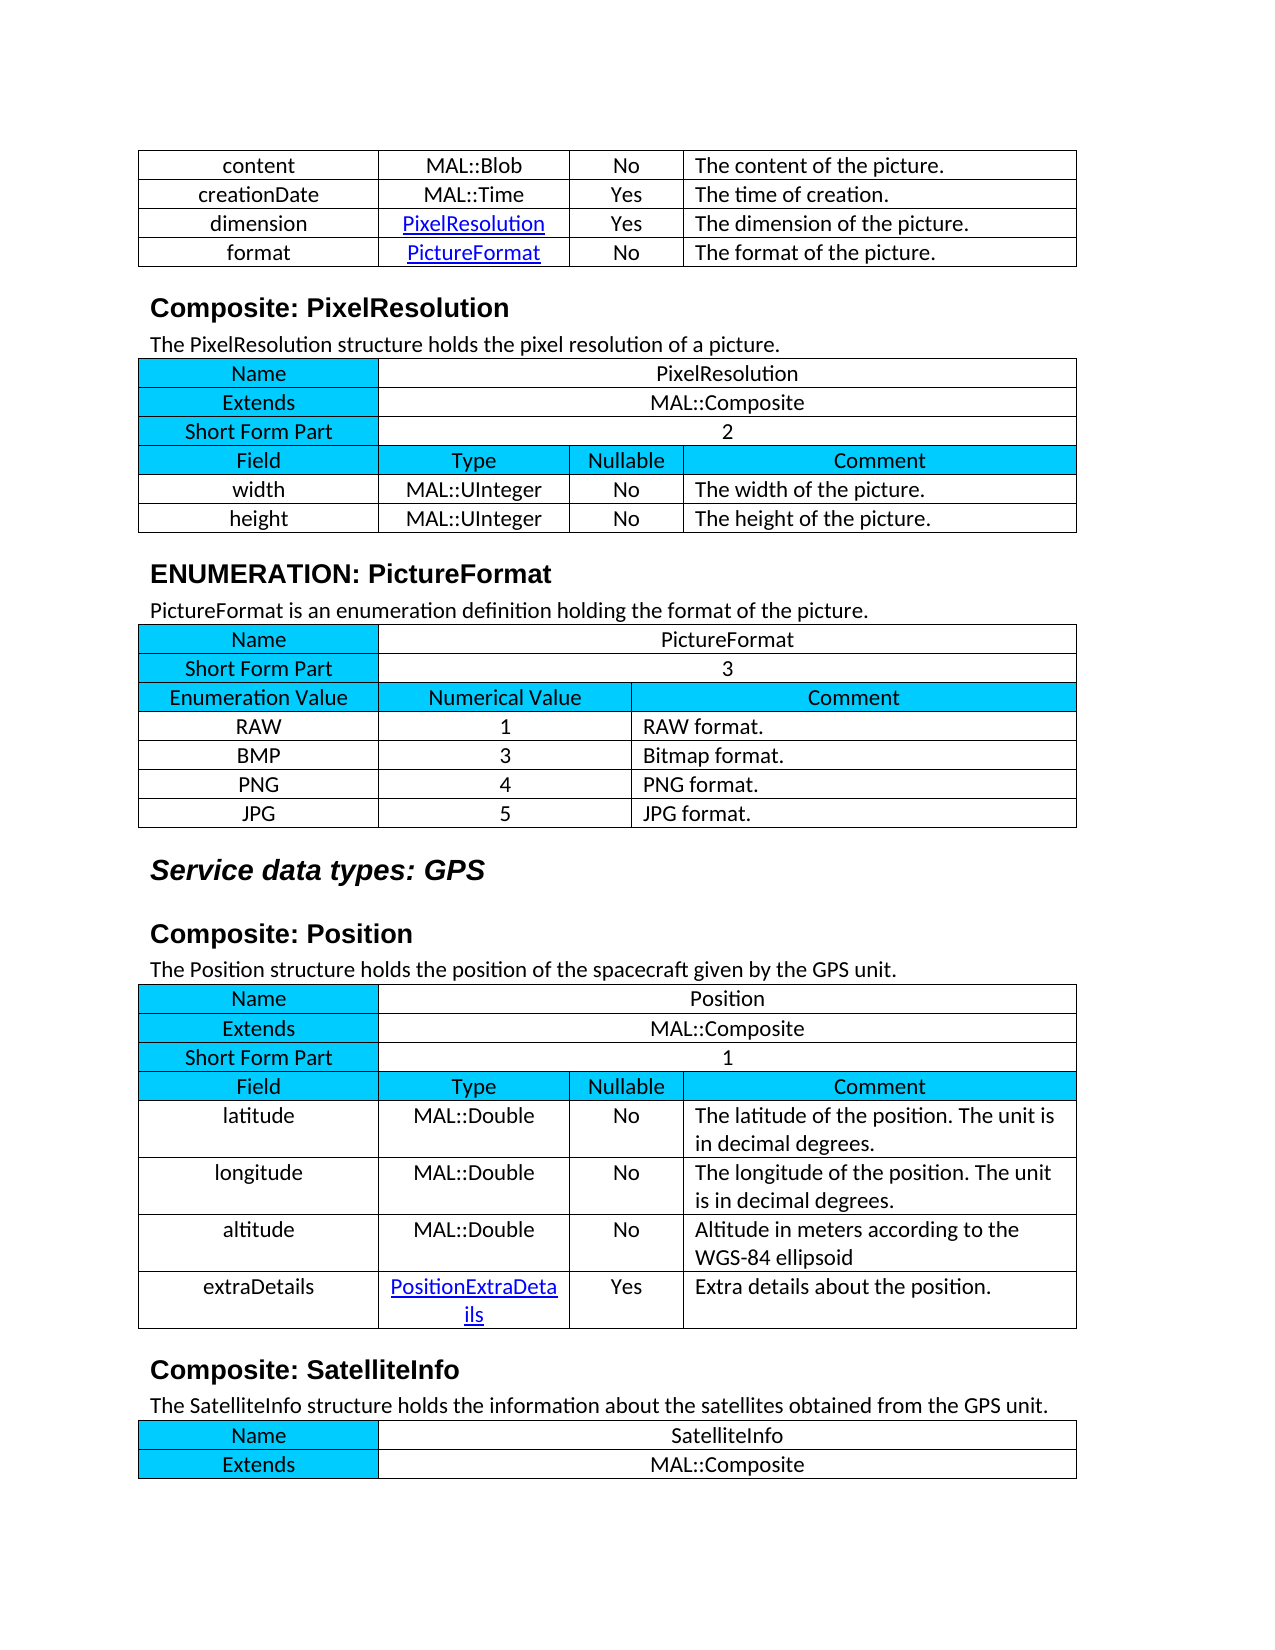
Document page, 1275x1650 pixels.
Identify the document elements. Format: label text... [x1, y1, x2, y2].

table_cell 5 [379, 799, 631, 827]
table_cell No [570, 151, 683, 179]
table_cell Yes [570, 180, 683, 208]
table_cell Field [139, 1072, 378, 1100]
table_cell No [570, 1101, 683, 1157]
table_cell PNG format. [632, 770, 1076, 798]
table_cell MAL::Composite [379, 1014, 1076, 1042]
table_cell PictureFormat [379, 238, 569, 266]
table_cell MAL::UInteger [379, 504, 569, 532]
table_cell MAL::Composite [379, 388, 1076, 416]
table_cell height [139, 504, 378, 532]
text The Position structure holds the position of the spacecraft given by the GPS unit. [150, 956, 1125, 983]
table_header Position [379, 985, 1076, 1013]
table_cell 2 [379, 417, 1076, 445]
table_header Name [139, 1421, 378, 1449]
table_cell MAL::UInteger [379, 475, 569, 503]
text The SatelliteInfo structure holds the information about the satellites obtained from the GPS unit. [150, 1392, 1125, 1420]
text PictureFormat is an enumeration definition holding the format of the picture. [150, 596, 1125, 624]
subtitle Composite: SatelliteInfo [150, 1354, 1125, 1385]
table_cell longitude [139, 1158, 378, 1214]
table_cell RAW [139, 712, 378, 740]
table_cell Enumeration Value [139, 683, 378, 711]
table_cell Extends [139, 1450, 378, 1478]
table_cell JPG [139, 799, 378, 827]
table_cell The longitude of the position. The unit is in decimal degrees. [684, 1158, 1076, 1214]
table_cell Type [379, 1072, 569, 1100]
table_cell MAL::Double [379, 1158, 569, 1214]
table_cell The content of the picture. [684, 151, 1076, 179]
table_cell No [570, 1158, 683, 1214]
table_cell creationDate [139, 180, 378, 208]
table_header PixelResolution [379, 359, 1076, 387]
table_cell Type [379, 446, 569, 474]
subtitle Composite: PixelResolution [150, 292, 1125, 323]
table_cell PixelResolution [379, 209, 569, 237]
table_cell 1 [379, 712, 631, 740]
table_cell Nullable [570, 1072, 683, 1100]
table_cell Comment [632, 683, 1076, 711]
table_cell 3 [379, 654, 1076, 682]
table_cell Short Form Part [139, 1043, 378, 1071]
table_cell Yes [570, 209, 683, 237]
table_cell Extends [139, 388, 378, 416]
table_cell altitude [139, 1215, 378, 1271]
table_cell MAL::Double [379, 1215, 569, 1271]
table_cell Numerical Value [379, 683, 631, 711]
table_cell 1 [379, 1043, 1076, 1071]
table_cell format [139, 238, 378, 266]
table_cell The dimension of the picture. [684, 209, 1076, 237]
table_cell The width of the picture. [684, 475, 1076, 503]
table_cell 3 [379, 741, 631, 769]
table_cell MAL::Blob [379, 151, 569, 179]
table_header Name [139, 625, 378, 653]
subtitle Composite: Position [150, 918, 1125, 949]
table_cell PNG [139, 770, 378, 798]
table_cell extraDetails [139, 1272, 378, 1328]
table_cell No [570, 238, 683, 266]
table_cell The time of creation. [684, 180, 1076, 208]
table_cell MAL::Double [379, 1101, 569, 1157]
table_header PictureFormat [379, 625, 1076, 653]
table_cell The latitude of the position. The unit is in decimal degrees. [684, 1101, 1076, 1157]
table_cell Extends [139, 1014, 378, 1042]
table_cell content [139, 151, 378, 179]
table_cell dimension [139, 209, 378, 237]
table_cell No [570, 475, 683, 503]
table_cell Short Form Part [139, 654, 378, 682]
table_cell Short Form Part [139, 417, 378, 445]
table_cell latitude [139, 1101, 378, 1157]
table_cell width [139, 475, 378, 503]
table_cell Altitude in meters according to the WGS-84 ellipsoid [684, 1215, 1076, 1271]
subtitle Service data types: GPS [150, 853, 1125, 887]
table_cell JPG format. [632, 799, 1076, 827]
table_cell Comment [684, 1072, 1076, 1100]
table_cell No [570, 504, 683, 532]
table_cell No [570, 1215, 683, 1271]
table_cell Field [139, 446, 378, 474]
table_cell 4 [379, 770, 631, 798]
table_header Name [139, 985, 378, 1013]
table_cell The format of the picture. [684, 238, 1076, 266]
table_cell RAW format. [632, 712, 1076, 740]
table_cell Bitmap format. [632, 741, 1076, 769]
text The PixelResolution structure holds the pixel resolution of a picture. [150, 330, 1125, 358]
subtitle ENUMERATION: PictureFormat [150, 558, 1125, 589]
table_cell BMP [139, 741, 378, 769]
table_cell The height of the picture. [684, 504, 1076, 532]
table_cell Nullable [570, 446, 683, 474]
table_header SatelliteInfo [379, 1421, 1076, 1449]
table_header Name [139, 359, 378, 387]
table_cell MAL::Composite [379, 1450, 1076, 1478]
table_cell MAL::Time [379, 180, 569, 208]
table_cell Extra details about the position. [684, 1272, 1076, 1328]
table_cell Comment [684, 446, 1076, 474]
table_cell PositionExtraDetails [379, 1272, 569, 1328]
table_cell Yes [570, 1272, 683, 1328]
